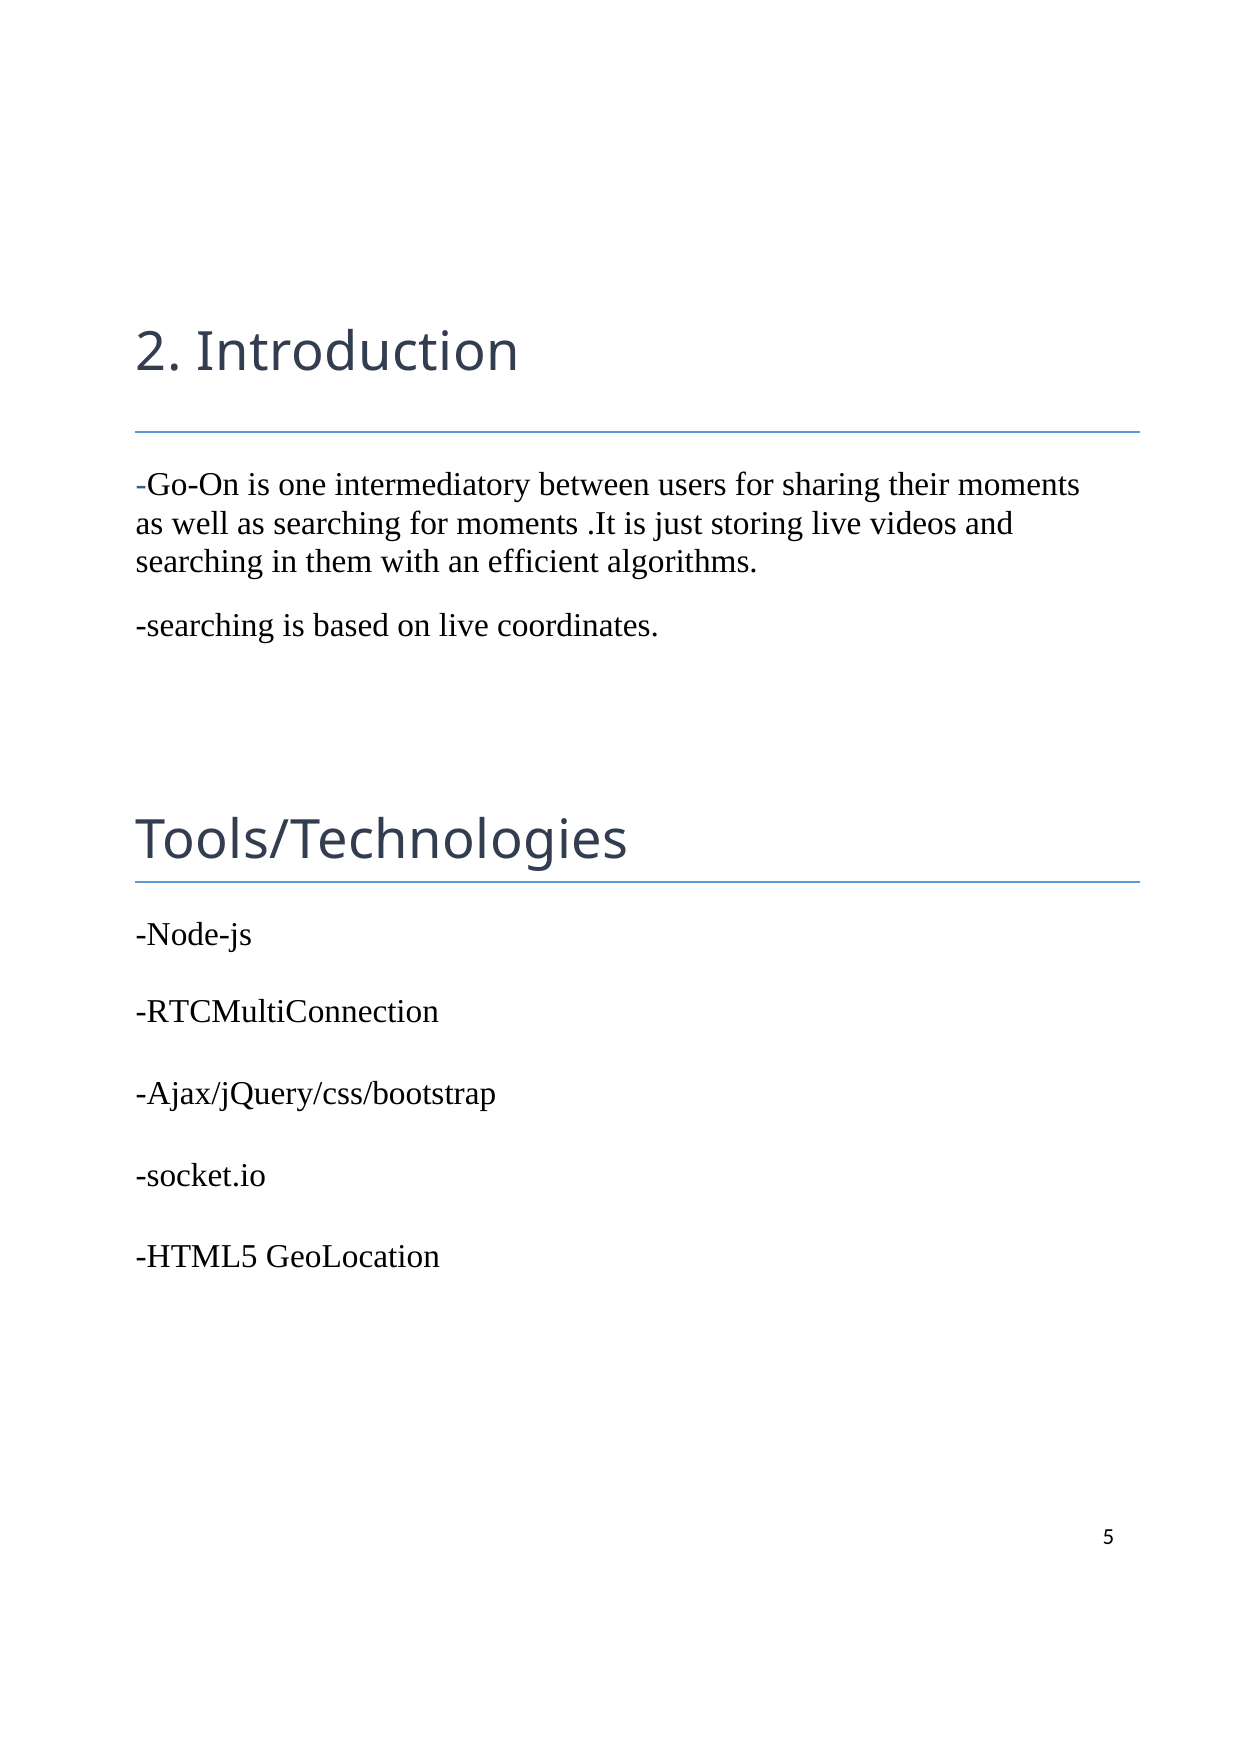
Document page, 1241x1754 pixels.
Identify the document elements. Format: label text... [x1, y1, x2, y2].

subtitle -RTCMultiConnection [135, 991, 1140, 1029]
subtitle -HTML5 GeoLocation [135, 1236, 1140, 1274]
subtitle -Go-On is one intermediatory between users for sharing their moments as well as searching for moments .It is just storing live videos and searching in them with an efficient algorithms. [135, 464, 1102, 579]
subtitle -socket.io [135, 1155, 1140, 1193]
title 2. Introduction [135, 313, 1140, 387]
title Tools/Technologies [135, 801, 1140, 881]
subtitle -Node-js [135, 914, 1140, 952]
subtitle -searching is based on live coordinates. [135, 605, 1140, 643]
subtitle -Ajax/jQuery/css/bootstrap [135, 1073, 1140, 1111]
